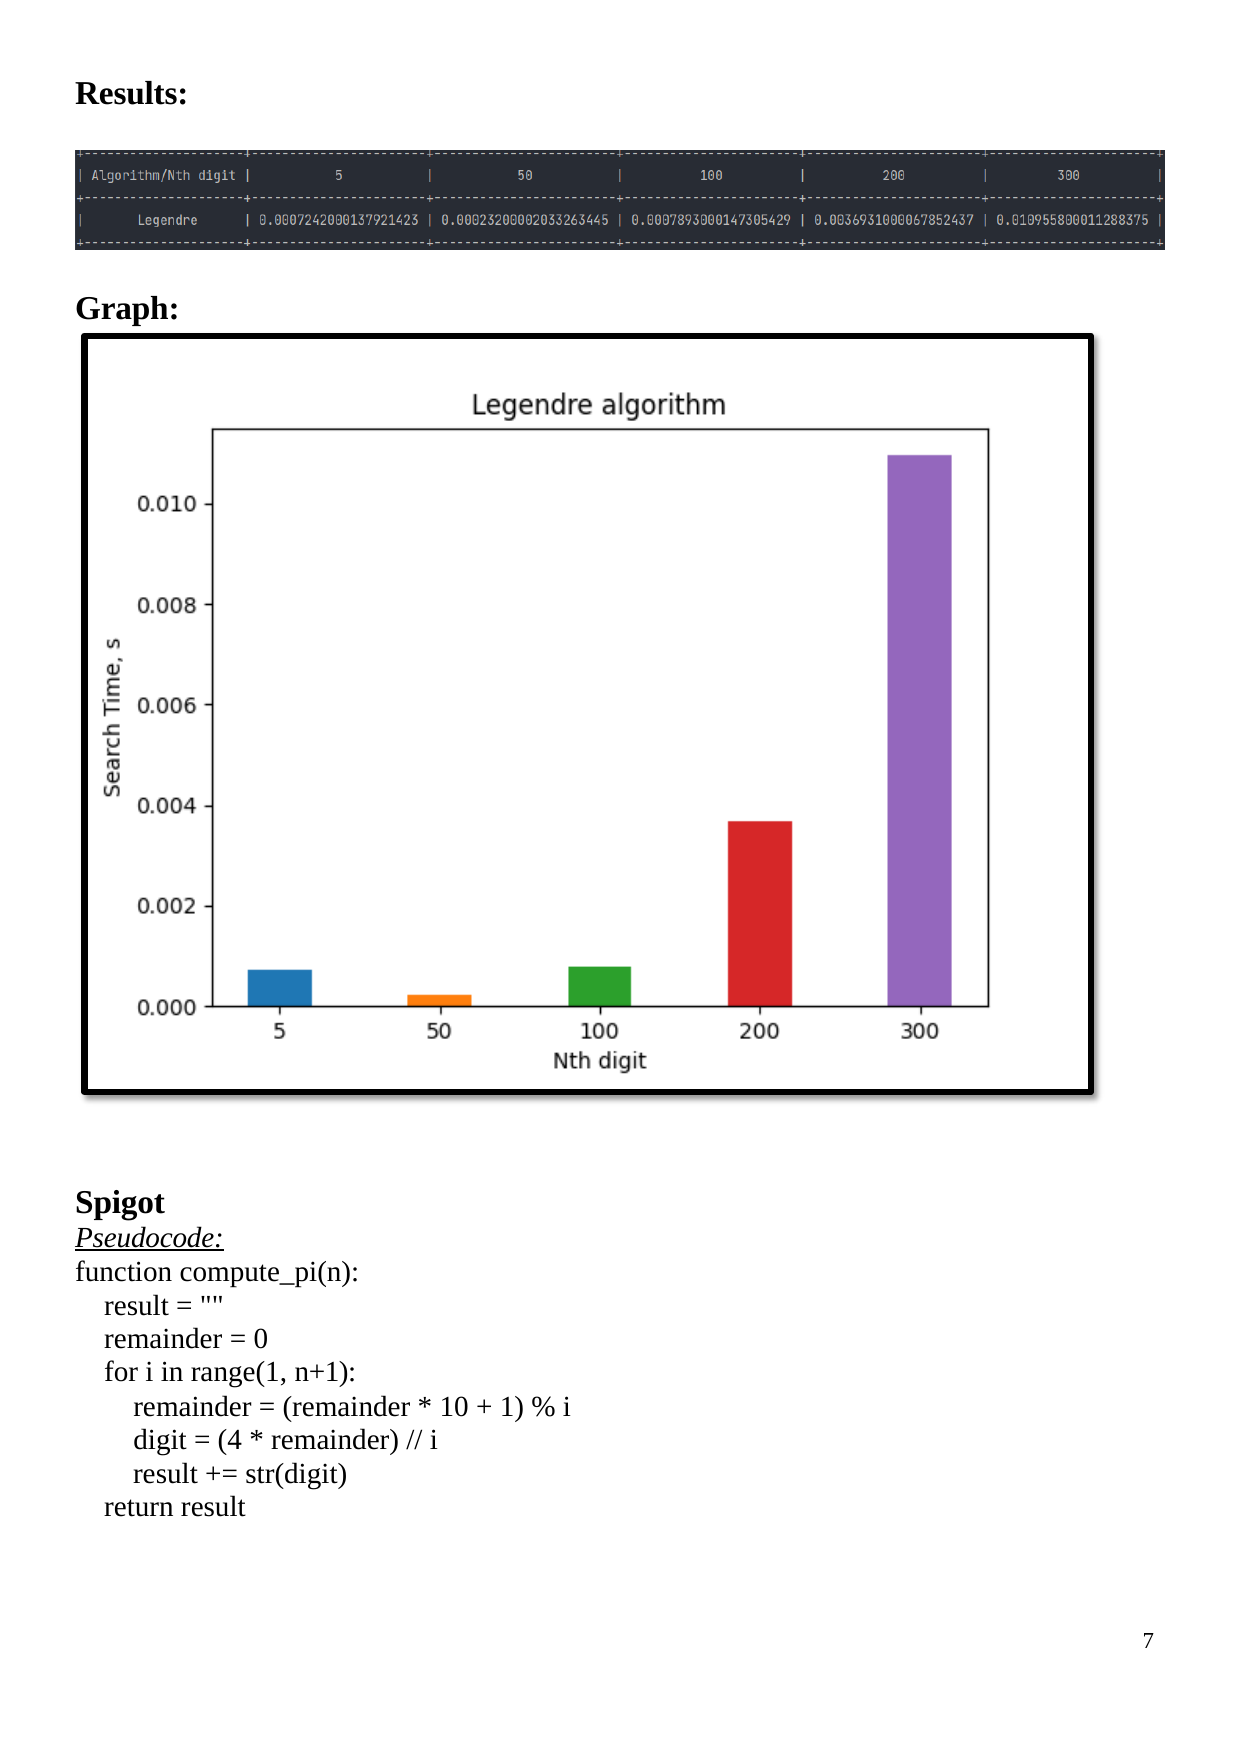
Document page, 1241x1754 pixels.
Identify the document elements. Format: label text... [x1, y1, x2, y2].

text function compute_pi(n): result = "" [75, 1254, 371, 1321]
text remainder = 0 [104, 1322, 1178, 1355]
subtitle Spigot [75, 1182, 1178, 1221]
picture [78, 331, 1105, 1107]
text Results: [75, 73, 1178, 111]
picture [75, 150, 1165, 250]
text result += str(digit) return result [104, 1456, 371, 1523]
text Pseudocode: [75, 1221, 1178, 1254]
text for i in range(1, n+1): [104, 1355, 1178, 1389]
text Graph: [75, 288, 1178, 326]
text remainder = (remainder * 10 + 1) % i digit = (4 * remainder) // i [133, 1389, 575, 1456]
